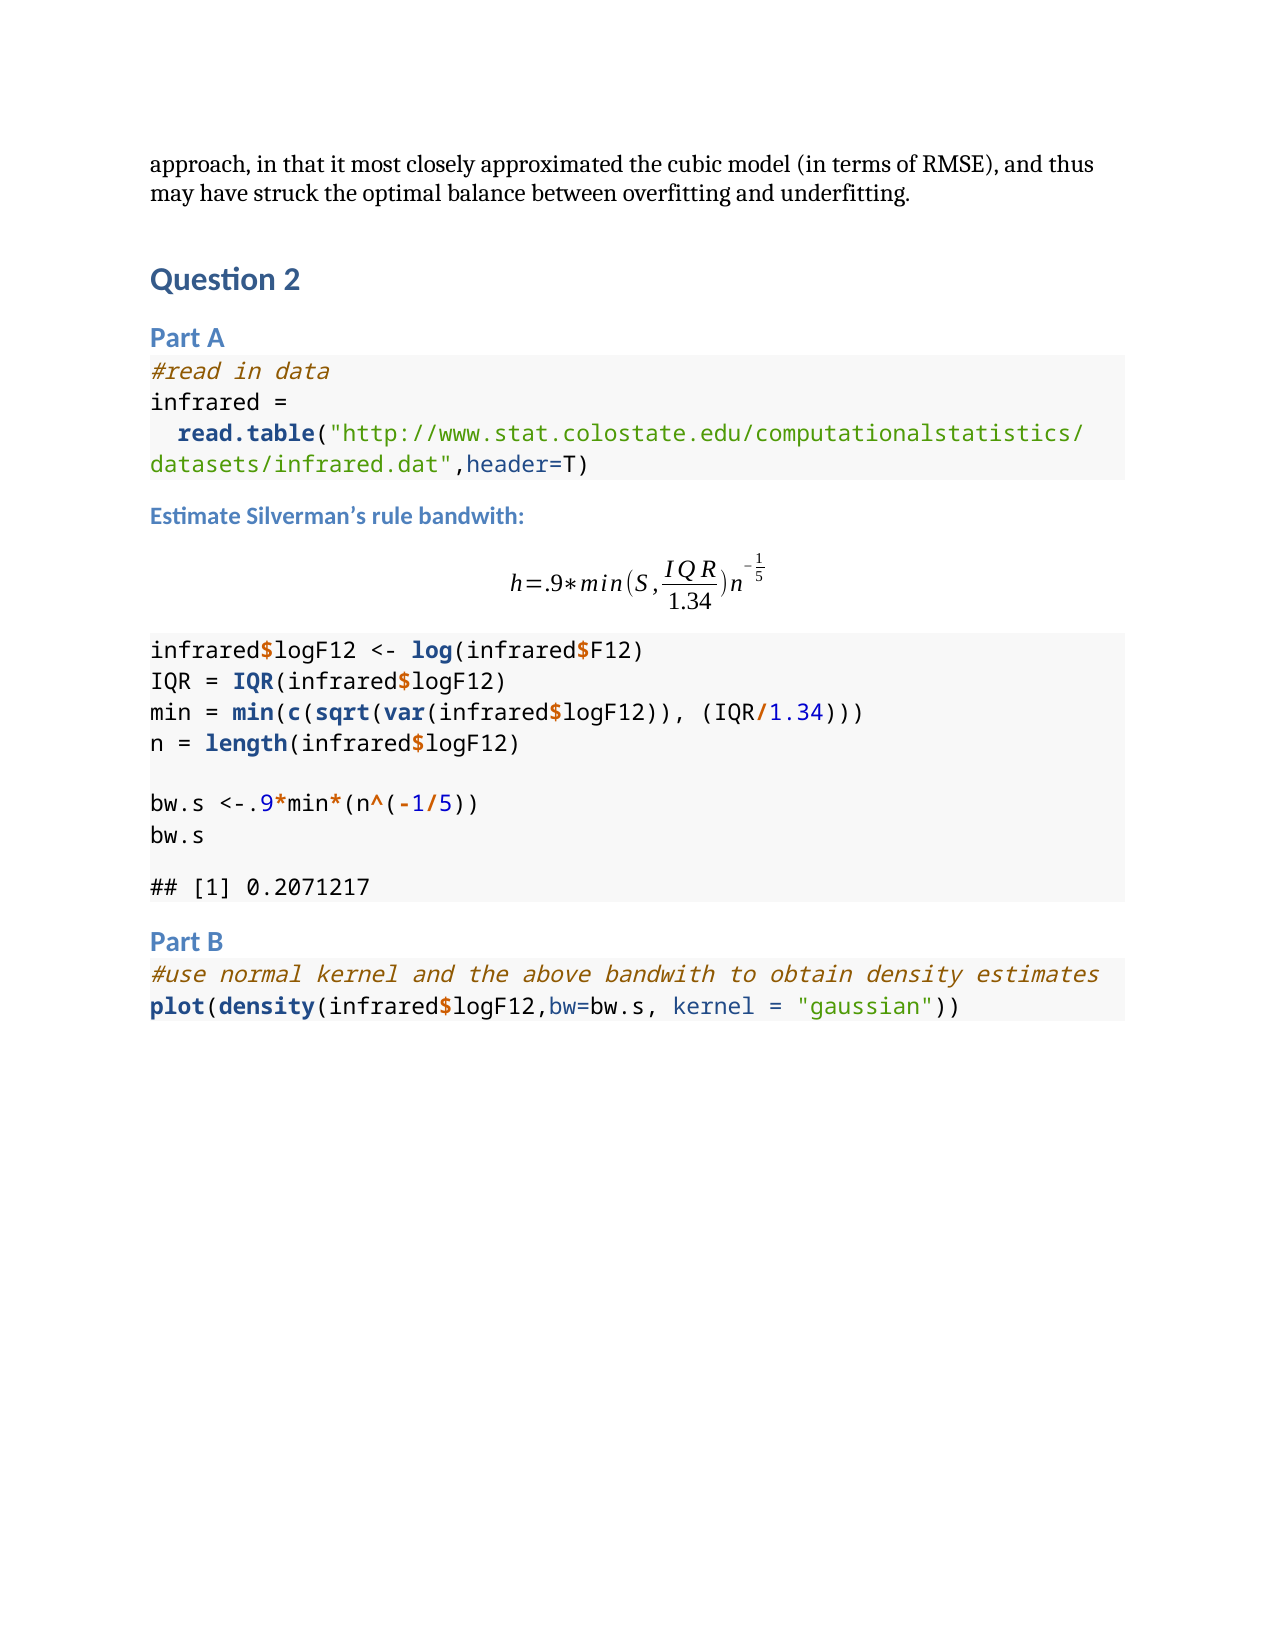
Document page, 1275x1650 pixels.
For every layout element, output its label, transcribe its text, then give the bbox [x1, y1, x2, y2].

subtitle Part B [150, 923, 1125, 958]
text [150, 150, 1125, 207]
text #read in data infrared = read.table("http://www.stat.colostate.edu/computationalstatistics/datasets/infrared.dat",header=T) [150, 355, 1125, 480]
text ## [1] 0.2071217 [150, 871, 1125, 902]
subtitle Part A [150, 319, 1125, 355]
text #use normal kernel and the above bandwith to obtain density estimates plot(density(infrared$logF12,bw=bw.s, kernel = "gaussian")) [150, 958, 1125, 1021]
subtitle Question 2 [150, 257, 1125, 298]
text infrared$logF12 <- log(infrared$F12) IQR = IQR(infrared$logF12) min = min(c(sqrt(var(infrared$logF12)), (IQR/1.34))) n = length(infrared$logF12) bw.s <-.9*min*(n^(-1/5)) bw.s [150, 633, 1125, 850]
subtitle Estimate Silverman’s rule bandwith: [150, 501, 1125, 531]
